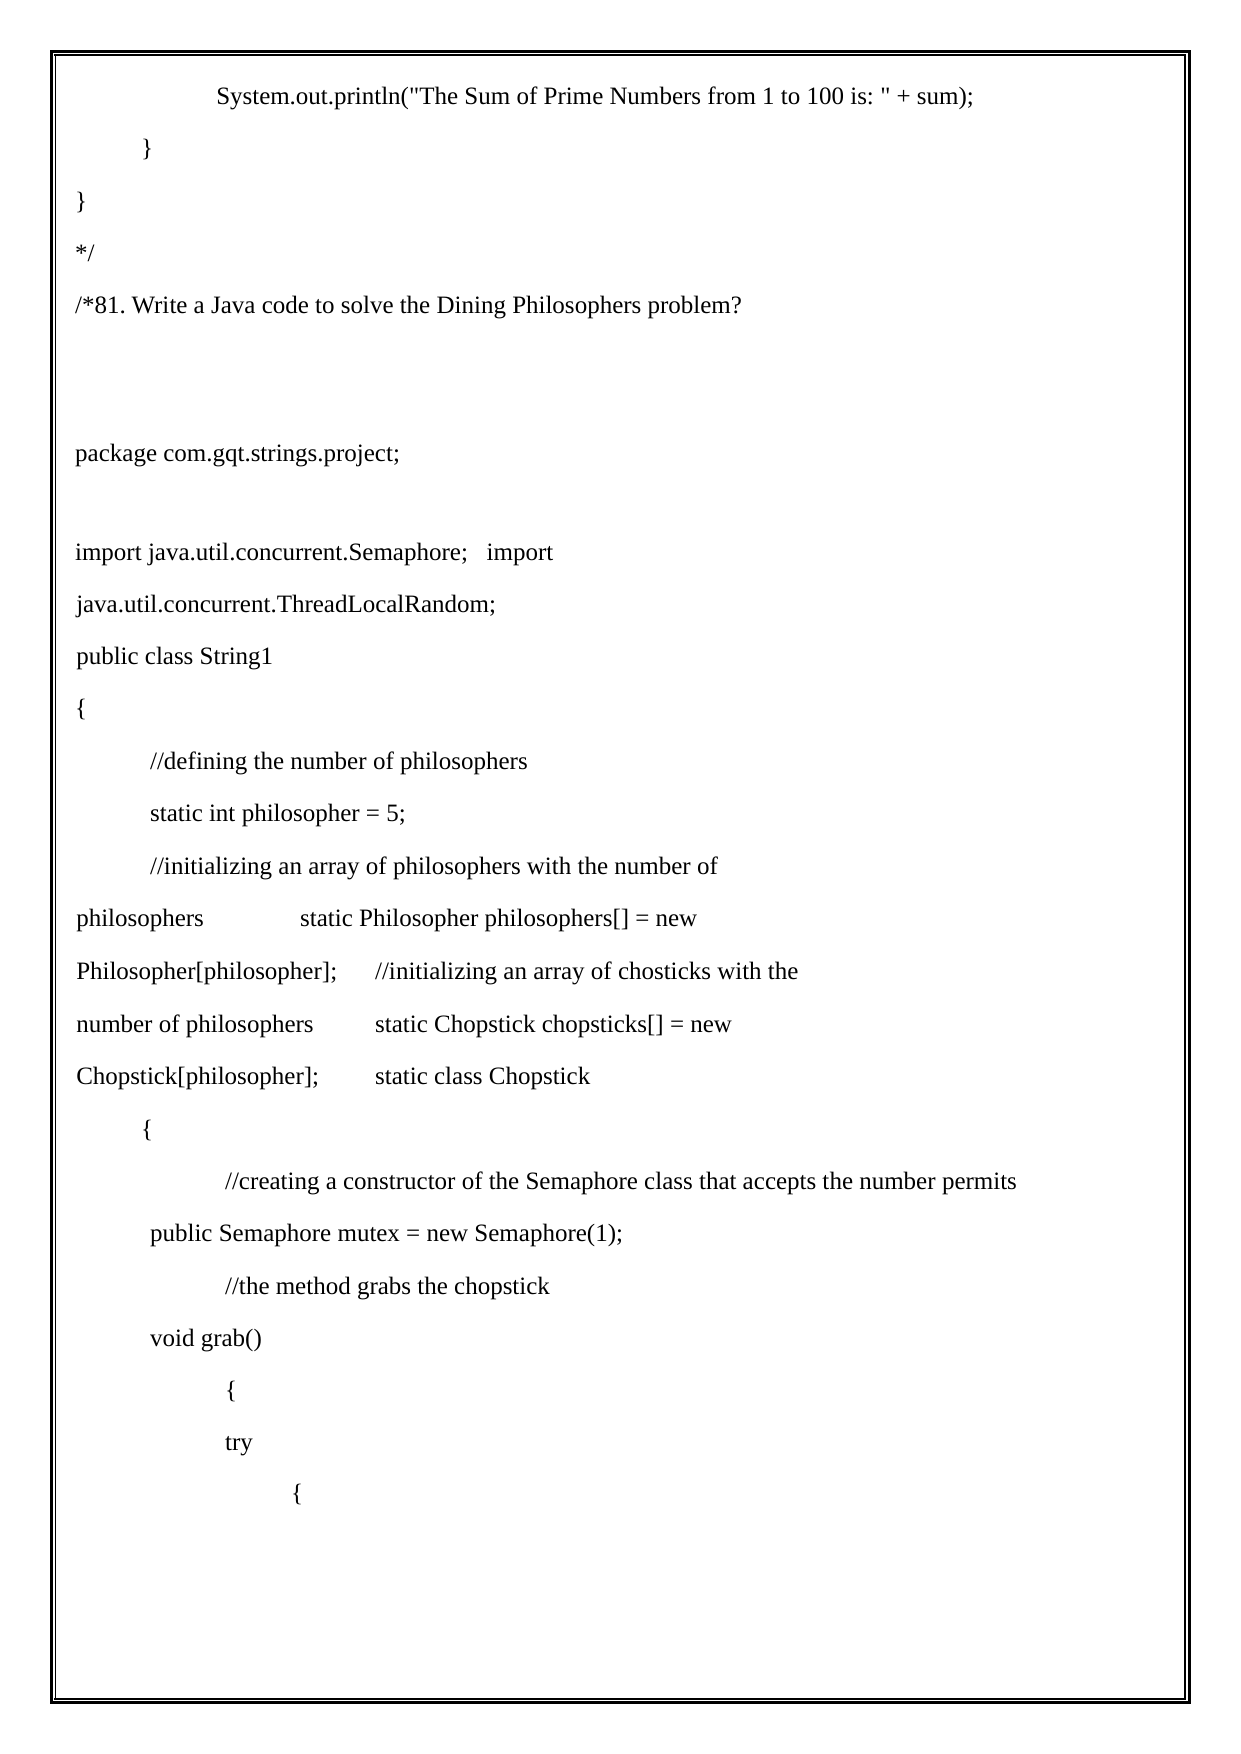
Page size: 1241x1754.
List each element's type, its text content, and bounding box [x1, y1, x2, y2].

text //defining the number of philosophers static int philosopher = 5; [75, 746, 599, 827]
text import java.util.concurrent.Semaphore; import java.util.concurrent.ThreadLocalRandom; public class String1 [75, 537, 567, 670]
text System.out.println("The Sum of Prime Numbers from 1 to 100 is: " + sum); [75, 81, 1157, 110]
text //initializing an array of philosophers with the number of philosophers static Philosopher philosophers[] = new Philosopher[philosopher]; //initializing an array of chosticks with the number of philosophers static Chopstick chopsticks[] = new Chopstick[philosopher]; static class Chopstick [75, 851, 852, 1090]
text } [75, 186, 1157, 214]
text */ [75, 238, 1157, 267]
text package com.gqt.strings.project; [75, 438, 1157, 466]
text { [75, 1478, 1157, 1507]
text { [75, 693, 1157, 722]
text //the method grabs the chopstick void grab() [75, 1271, 613, 1352]
text //creating a constructor of the Semaphore class that accepts the number permits public Semaphore mutex = new Semaphore(1); [75, 1166, 1098, 1247]
text { [75, 1114, 1157, 1143]
text } [75, 133, 1157, 162]
text /*81. Write a Java code to solve the Dining Philosophers problem? [75, 291, 1157, 319]
text { try [75, 1376, 328, 1456]
